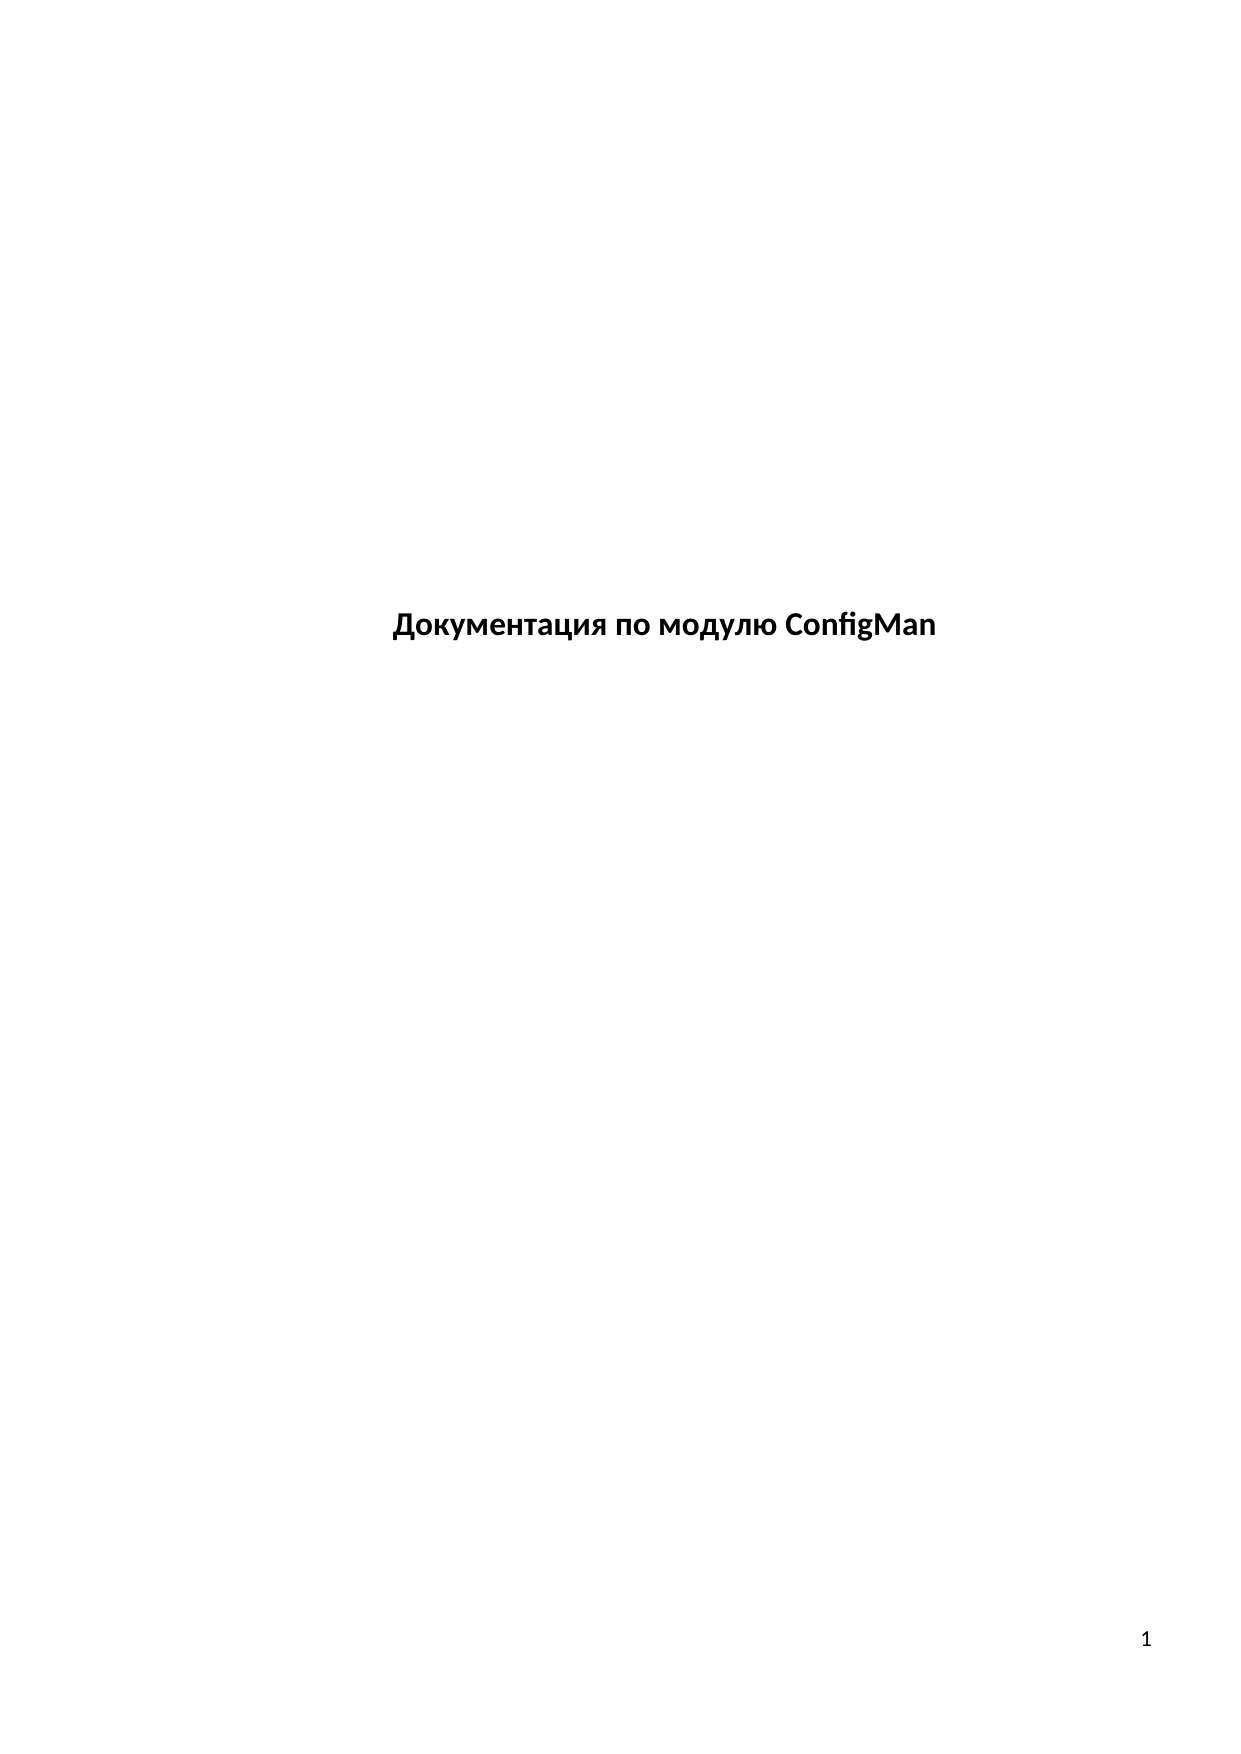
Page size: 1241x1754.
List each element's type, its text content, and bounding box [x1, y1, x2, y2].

text Документация по модулю ConfigMan [177, 603, 1152, 644]
